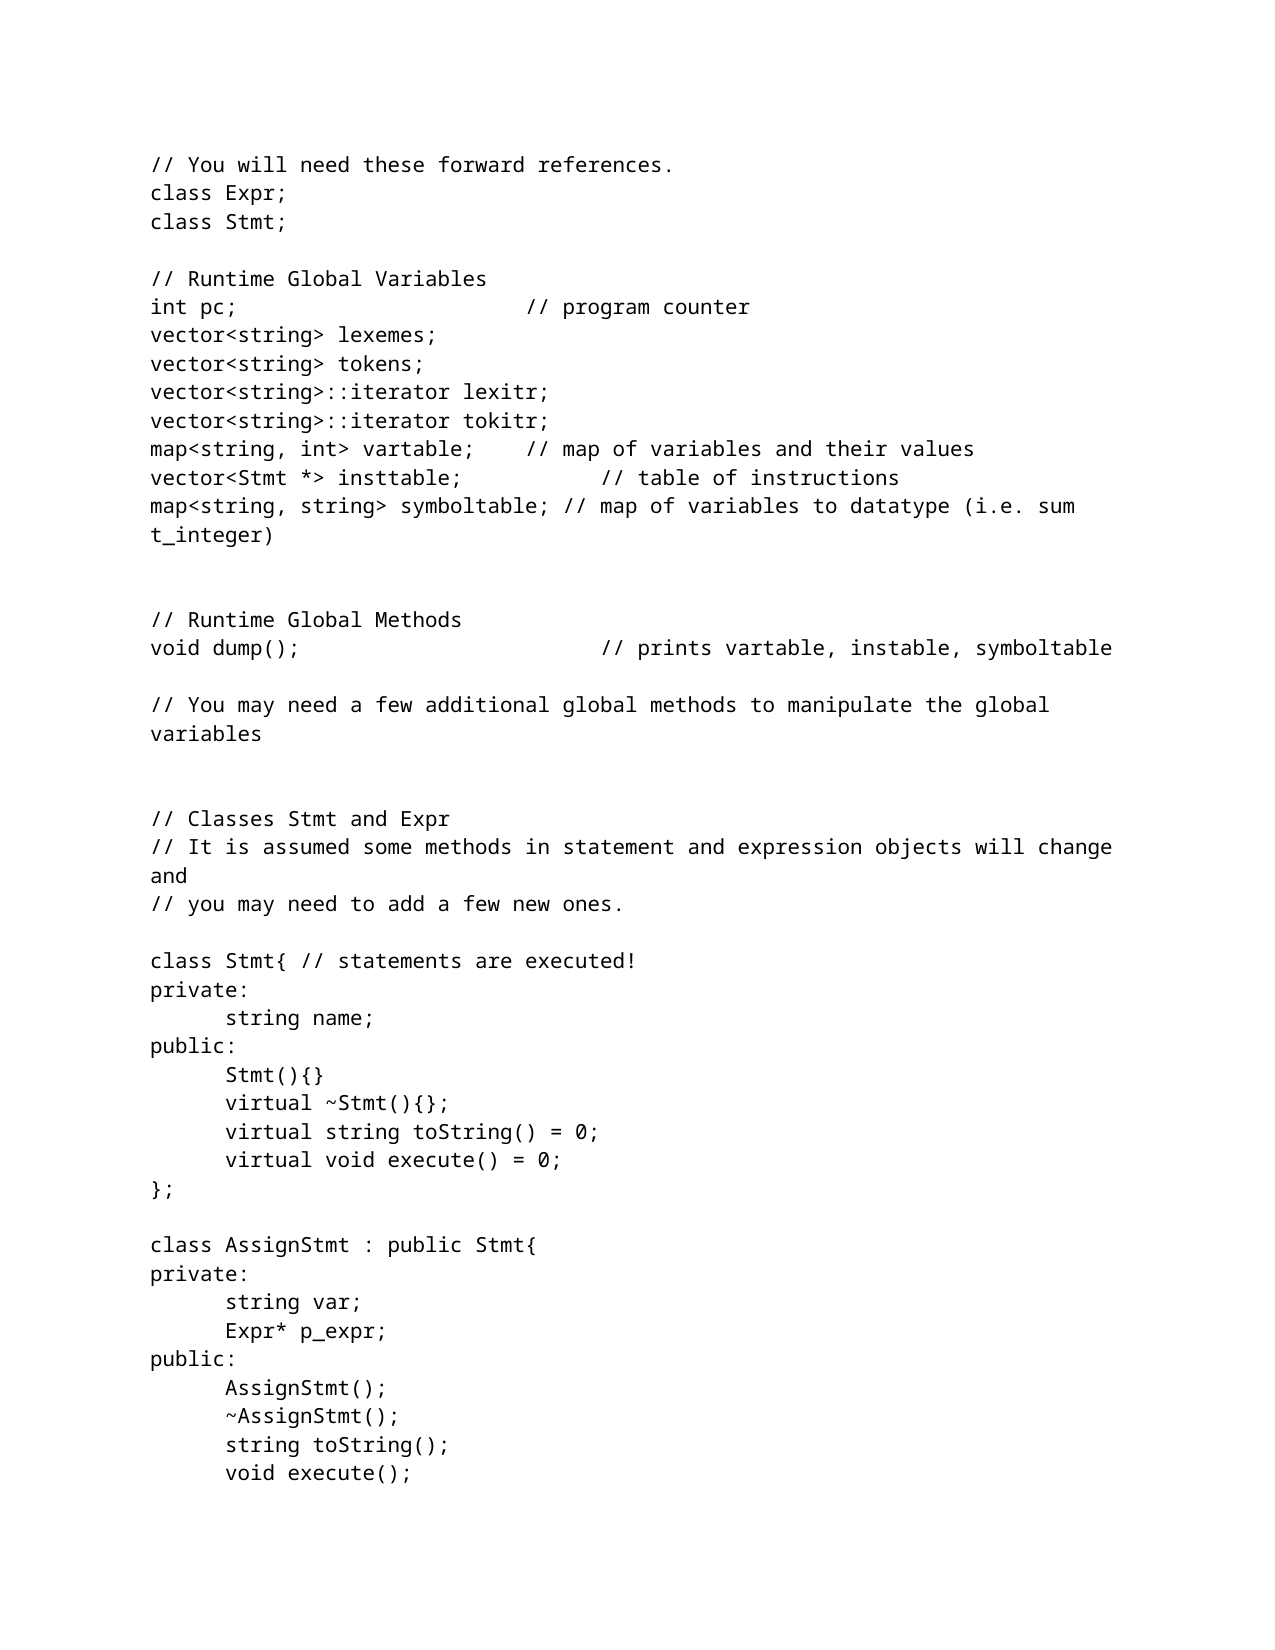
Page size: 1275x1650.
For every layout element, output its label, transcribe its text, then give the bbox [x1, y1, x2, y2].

text public: [150, 1032, 1125, 1060]
text class AssignStmt : public Stmt{ [150, 1231, 1125, 1259]
text Expr* p_expr; [150, 1316, 1125, 1344]
text int pc; // program counter [150, 292, 1125, 321]
text public: [150, 1344, 1125, 1373]
text // Classes Stmt and Expr [150, 804, 1125, 832]
text // Runtime Global Variables [150, 264, 1125, 292]
text }; [150, 1174, 1125, 1202]
text map<string, string> symboltable; // map of variables to datatype (i.e. sum t_integer) [150, 491, 1125, 548]
text // You will need these forward references. [150, 150, 1125, 178]
text class Stmt{ // statements are executed! [150, 946, 1125, 975]
text Stmt(){} [150, 1060, 1125, 1088]
text virtual ~Stmt(){}; [150, 1088, 1125, 1117]
text vector<string> tokens; [150, 349, 1125, 377]
text vector<string>::iterator lexitr; [150, 377, 1125, 406]
text virtual string toString() = 0; [150, 1117, 1125, 1145]
text vector<string>::iterator tokitr; [150, 406, 1125, 434]
text string var; [150, 1287, 1125, 1316]
text string name; [150, 1003, 1125, 1032]
text ~AssignStmt(); [150, 1401, 1125, 1430]
text map<string, int> vartable; // map of variables and their values [150, 434, 1125, 463]
text void execute(); [150, 1458, 1125, 1487]
text AssignStmt(); [150, 1373, 1125, 1401]
text virtual void execute() = 0; [150, 1145, 1125, 1174]
text // It is assumed some methods in statement and expression objects will change and [150, 832, 1125, 889]
text // Runtime Global Methods [150, 605, 1125, 633]
text private: [150, 1259, 1125, 1287]
text vector<Stmt *> insttable; // table of instructions [150, 463, 1125, 491]
text private: [150, 975, 1125, 1003]
text void dump(); // prints vartable, instable, symboltable [150, 633, 1125, 662]
text class Stmt; [150, 207, 1125, 235]
text string toString(); [150, 1430, 1125, 1458]
text vector<string> lexemes; [150, 321, 1125, 349]
text // You may need a few additional global methods to manipulate the global variables [150, 690, 1125, 747]
text class Expr; [150, 178, 1125, 207]
text // you may need to add a few new ones. [150, 889, 1125, 918]
